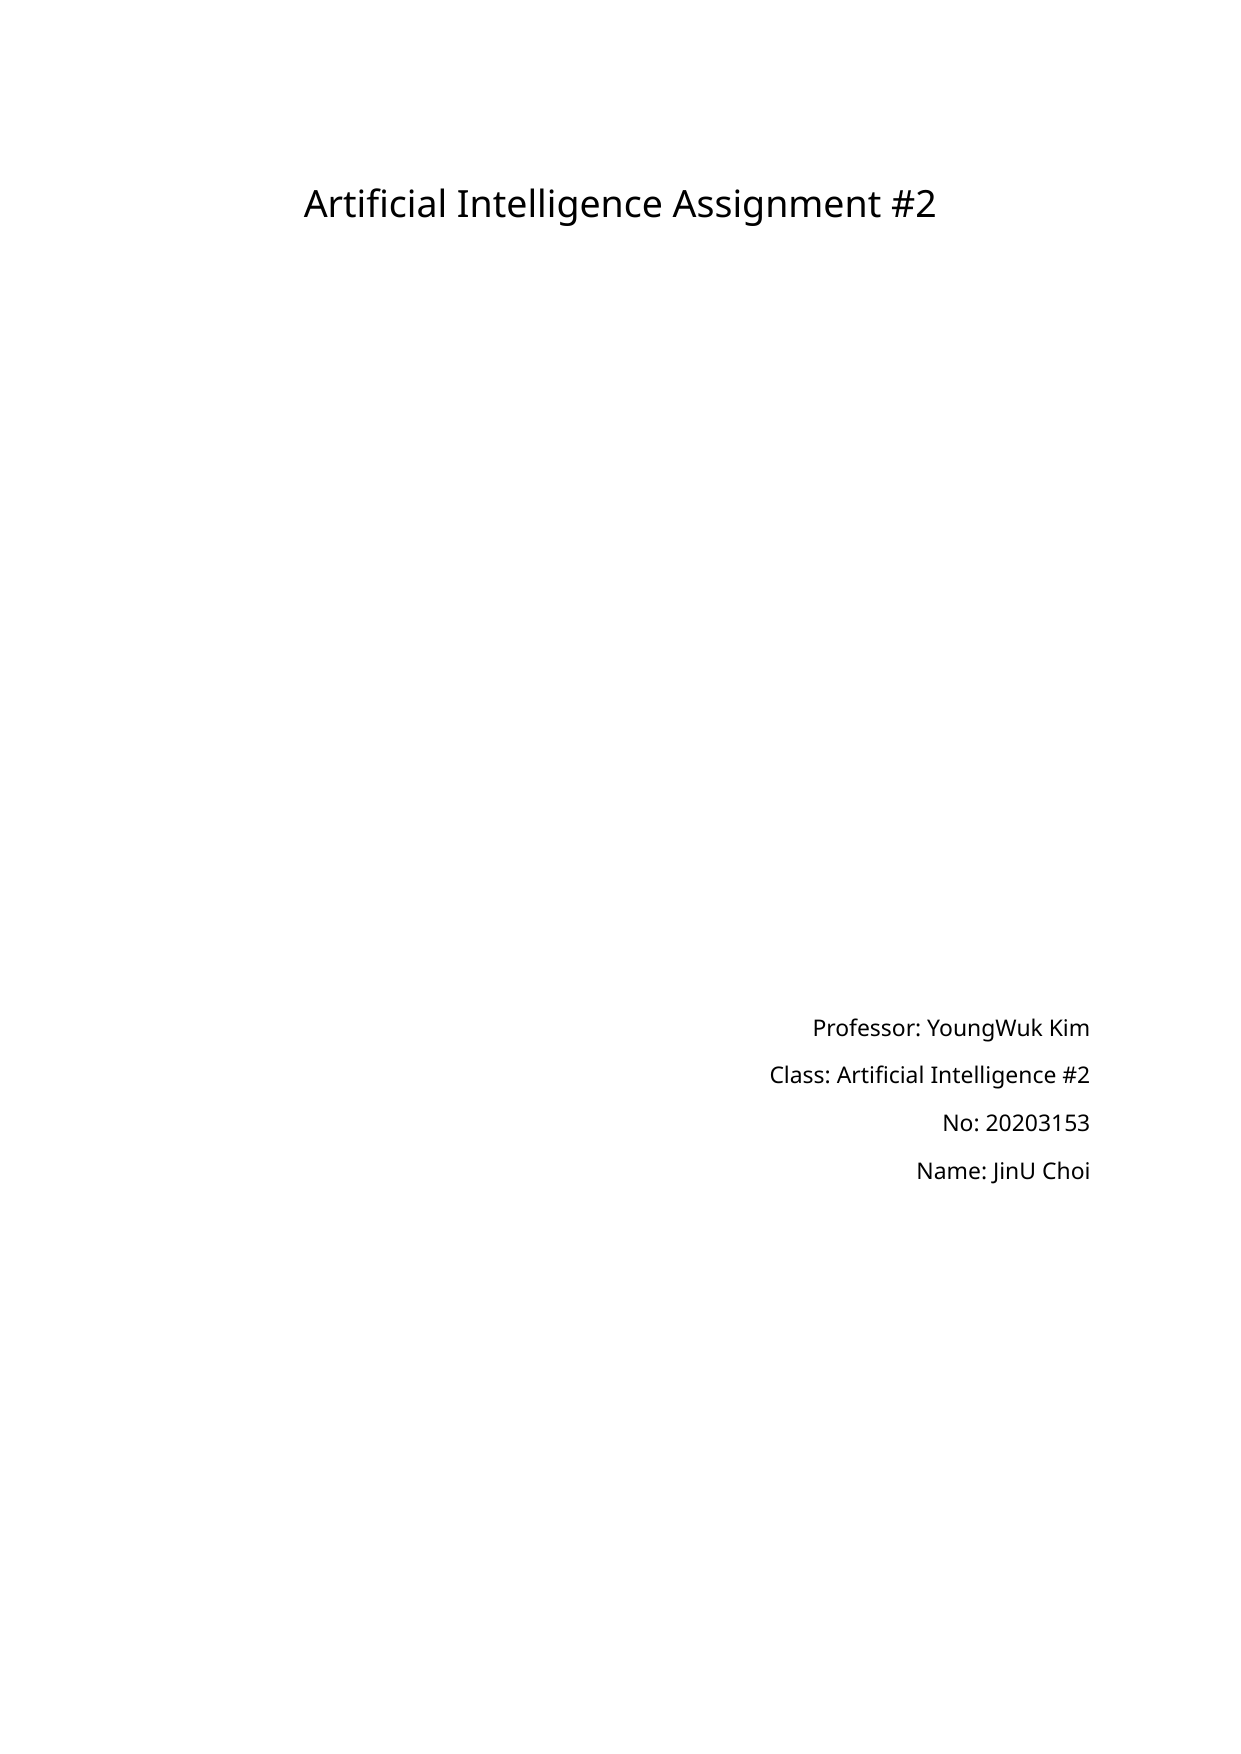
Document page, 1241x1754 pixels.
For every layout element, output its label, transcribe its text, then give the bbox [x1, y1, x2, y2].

text Professor: YoungWuk Kim [150, 1012, 1090, 1043]
text Artificial Intelligence Assignment #2 [150, 177, 1090, 228]
text No: 20203153 [150, 1107, 1090, 1139]
text Class: Artificial Intelligence #2 [150, 1059, 1090, 1091]
text Name: JinU Choi [150, 1155, 1090, 1187]
